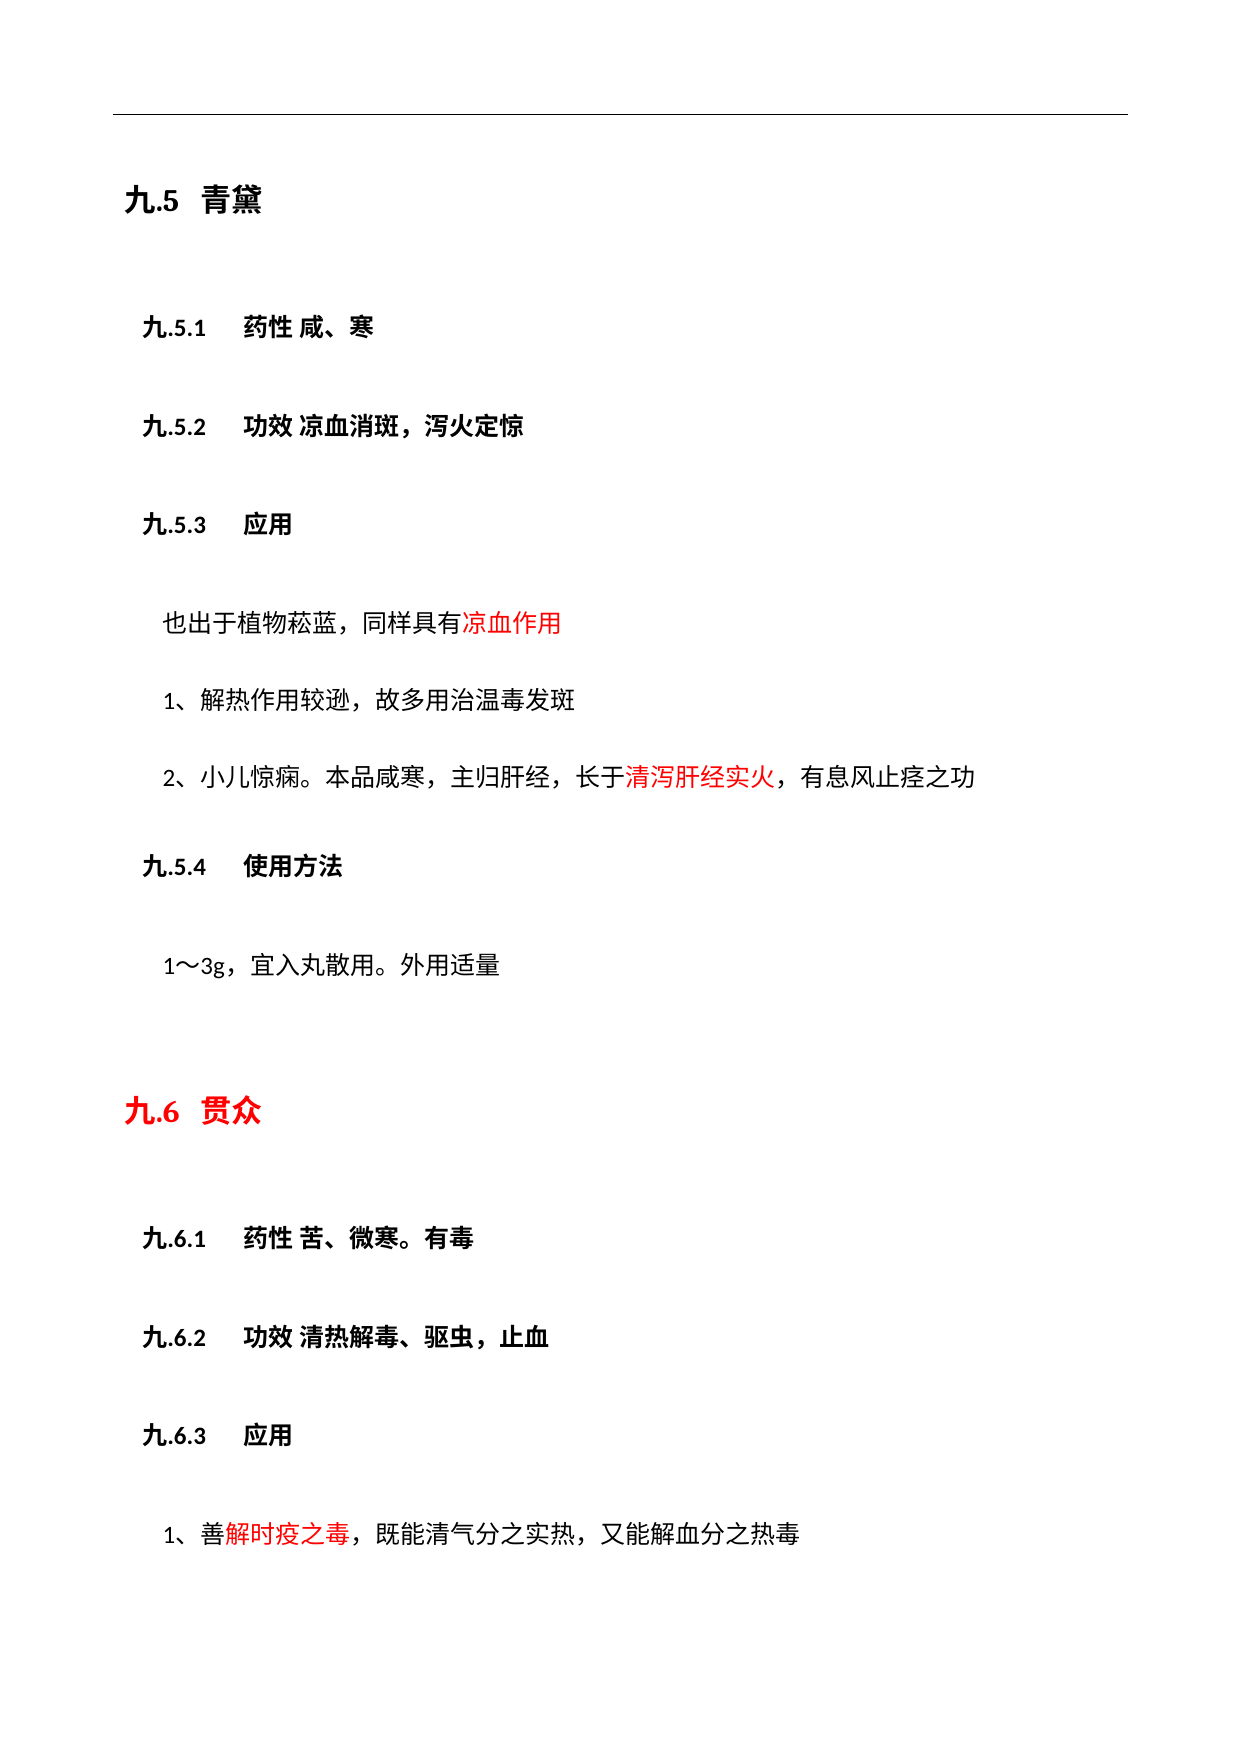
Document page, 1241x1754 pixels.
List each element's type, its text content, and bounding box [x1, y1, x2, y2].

subtitle 功效 清热解毒、驱虫，止血 [142, 1301, 1128, 1369]
text 1、善解时疫之毒，既能清气分之实热，又能解血分之热毒 [112, 1498, 1128, 1566]
subtitle 青黛 [124, 164, 1128, 232]
text 1、解热作用较逊，故多用治温毒发斑 [112, 664, 1128, 732]
subtitle 药性 咸、寒 [142, 292, 1128, 360]
subtitle 贯众 [124, 1075, 1128, 1143]
text 1～3g，宜入丸散用。外用适量 [112, 929, 1128, 997]
subtitle 药性 苦、微寒。有毒 [142, 1203, 1128, 1271]
text 也出于植物菘蓝，同样具有凉血作用 [112, 587, 1128, 655]
subtitle 应用 [142, 489, 1128, 557]
subtitle 功效 凉血消斑，泻火定惊 [142, 390, 1128, 458]
text 2、小儿惊痫。本品咸寒，主归肝经，长于清泻肝经实火，有息风止痉之功 [112, 741, 1128, 809]
subtitle 使用方法 [142, 831, 1128, 899]
subtitle 应用 [142, 1400, 1128, 1468]
